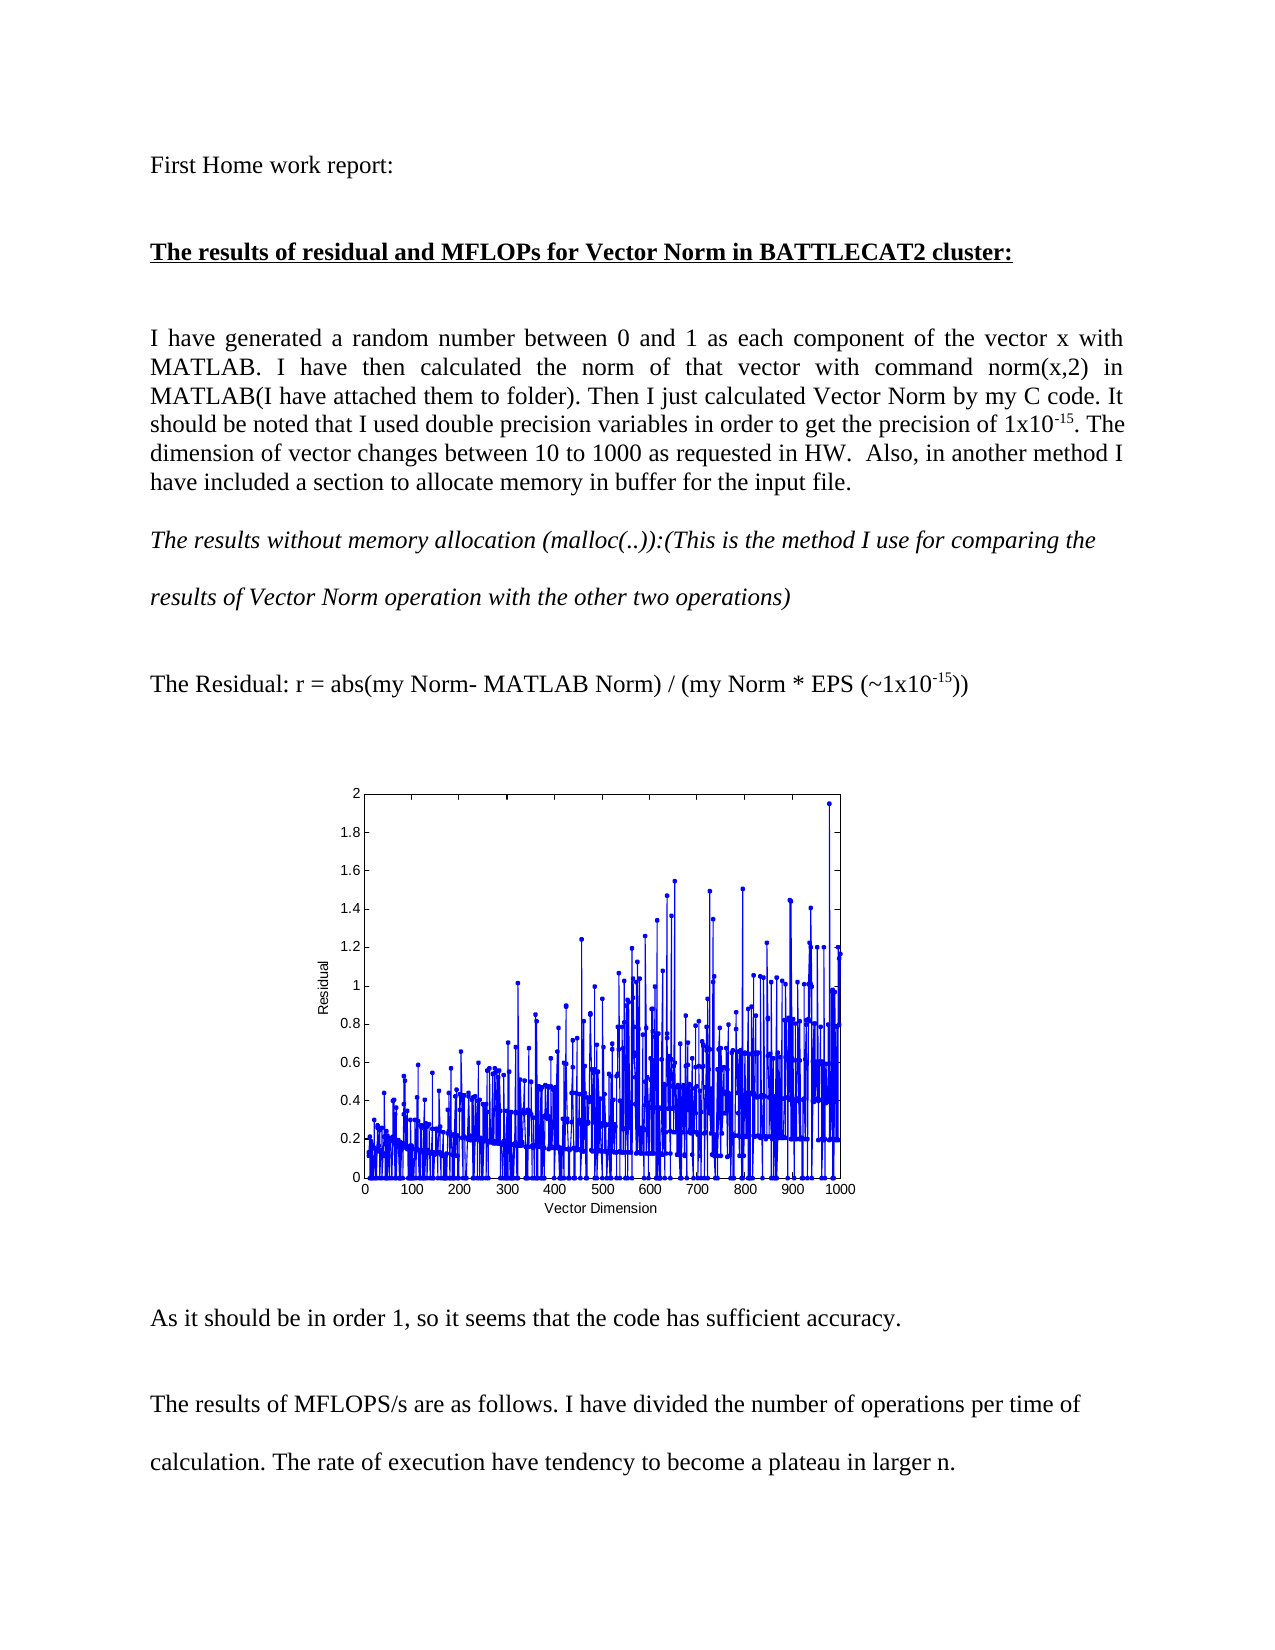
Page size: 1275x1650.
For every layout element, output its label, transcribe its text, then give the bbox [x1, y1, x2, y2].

text The results without memory allocation (malloc(..)):(This is the method I use for comparing the results of Vector Norm operation with the other two operations) [150, 525, 1125, 611]
text The results of residual and MFLOPs for Vector Norm in BATTLECAT2 cluster: [150, 237, 1125, 265]
text First Home work report: [150, 150, 1125, 179]
text The Residual: r = abs(my Norm- MATLAB Norm) / (my Norm * EPS (~1x10-15)) [150, 669, 1125, 698]
text As it should be in order 1, so it seems that the code has sufficient accuracy. [150, 1303, 1125, 1331]
text I have generated a random number between 0 and 1 as each component of the vector x with MATLAB. I have then calculated the norm of that vector with command norm(x,2) in MATLAB(I have attached them to folder). Then I just calculated Vector Norm by my C code. It should be noted that I used double precision variables in order to get the precision of 1x10-15. The dimension of vector changes between 10 to 1000 as requested in HW. Also, in another method I have included a section to allocate memory in buffer for the input file. [150, 323, 1125, 496]
text The results of MFLOPS/s are as follows. I have divided the number of operations per time of calculation. The rate of execution have tendency to become a plateau in larger n. [150, 1389, 1125, 1476]
